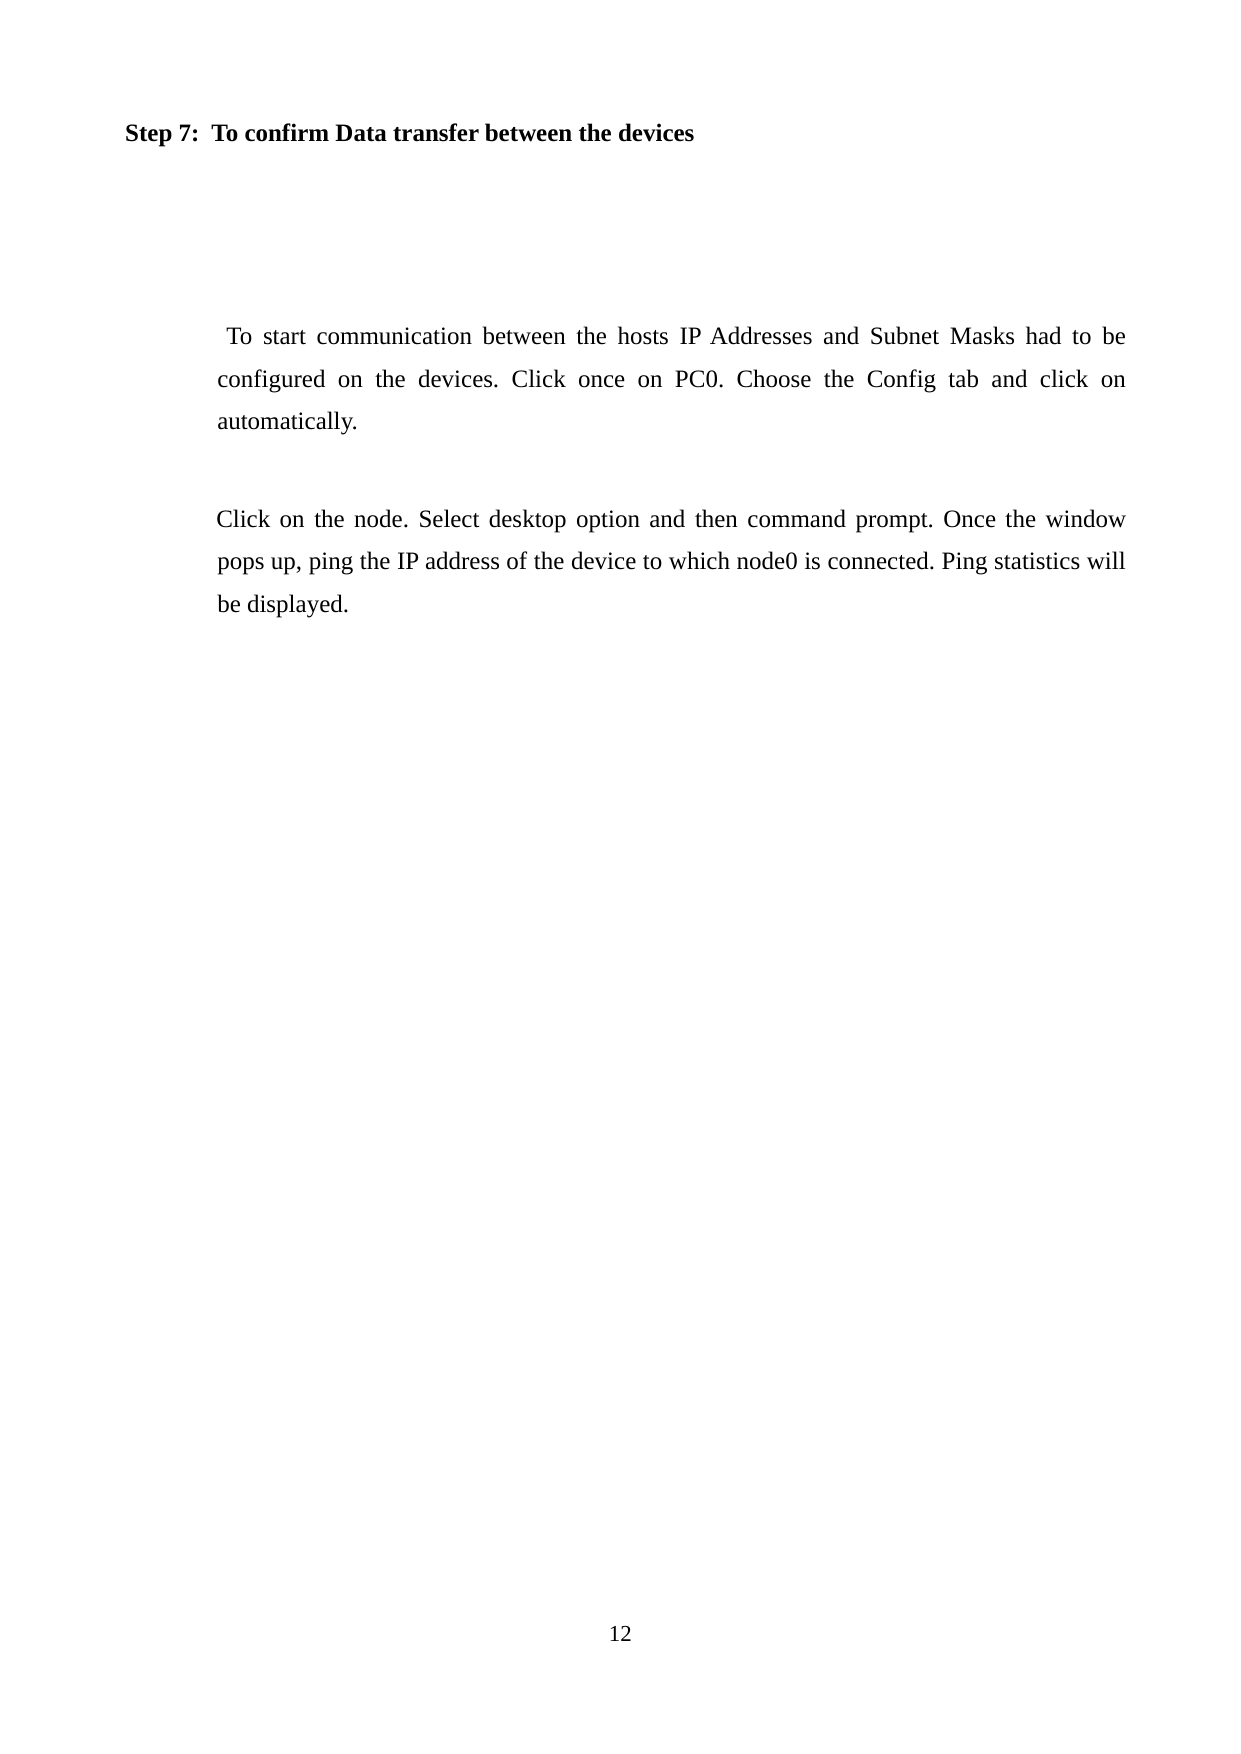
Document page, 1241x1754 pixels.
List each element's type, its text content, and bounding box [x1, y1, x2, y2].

text To start communication between the hosts IP Addresses and Subnet Masks had to be configured on the devices. Click once on PC0. Choose the Config tab and click on automatically. [216, 321, 1127, 435]
text Click on the node. Select desktop option and then command prompt. Once the window pops up, ping the IP address of the device to which node0 is connected. Ping statistics will be displayed. [216, 504, 1127, 617]
